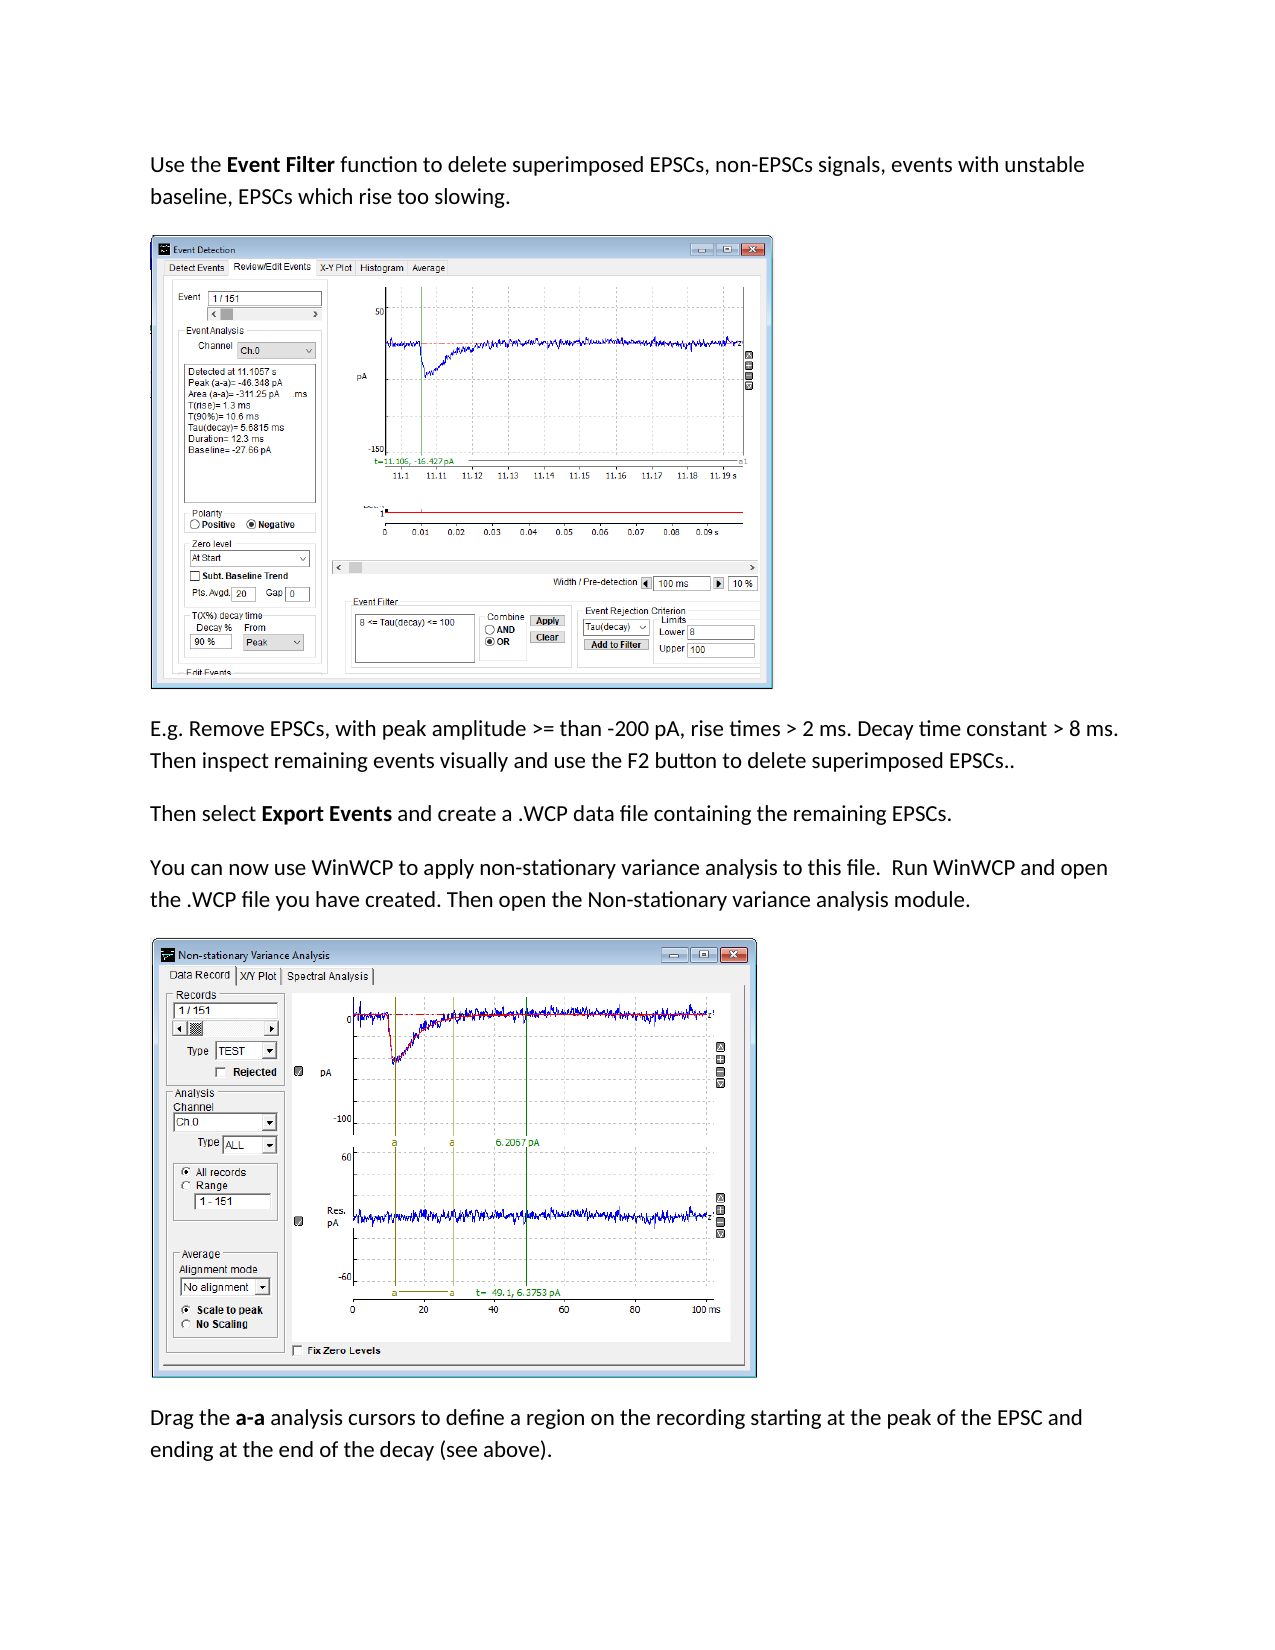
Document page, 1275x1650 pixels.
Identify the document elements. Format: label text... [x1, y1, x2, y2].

text Then select Export Events and create a .WCP data file containing the remaining EPSCs. [150, 799, 1125, 828]
text You can now use WinWCP to apply non-stationary variance analysis to this file. Run WinWCP and open the .WCP file you have created. Then open the Non-stationary variance analysis module. [150, 853, 1125, 913]
picture [150, 937, 758, 1378]
text Use the Event Filter function to delete superimposed EPSCs, non-EPSCs signals, events with unstable baseline, EPSCs which rise too slowing. [150, 150, 1125, 210]
text E.g. Remove EPSCs, with peak amplitude >= than -200 pA, rise times > 2 ms. Decay time constant > 8 ms. Then inspect remaining events visually and use the F2 button to delete superimposed EPSCs.. [150, 714, 1125, 774]
picture [150, 235, 775, 690]
text Drag the a-a analysis cursors to define a region on the recording starting at the peak of the EPSC and ending at the end of the decay (see above). [150, 1403, 1125, 1463]
